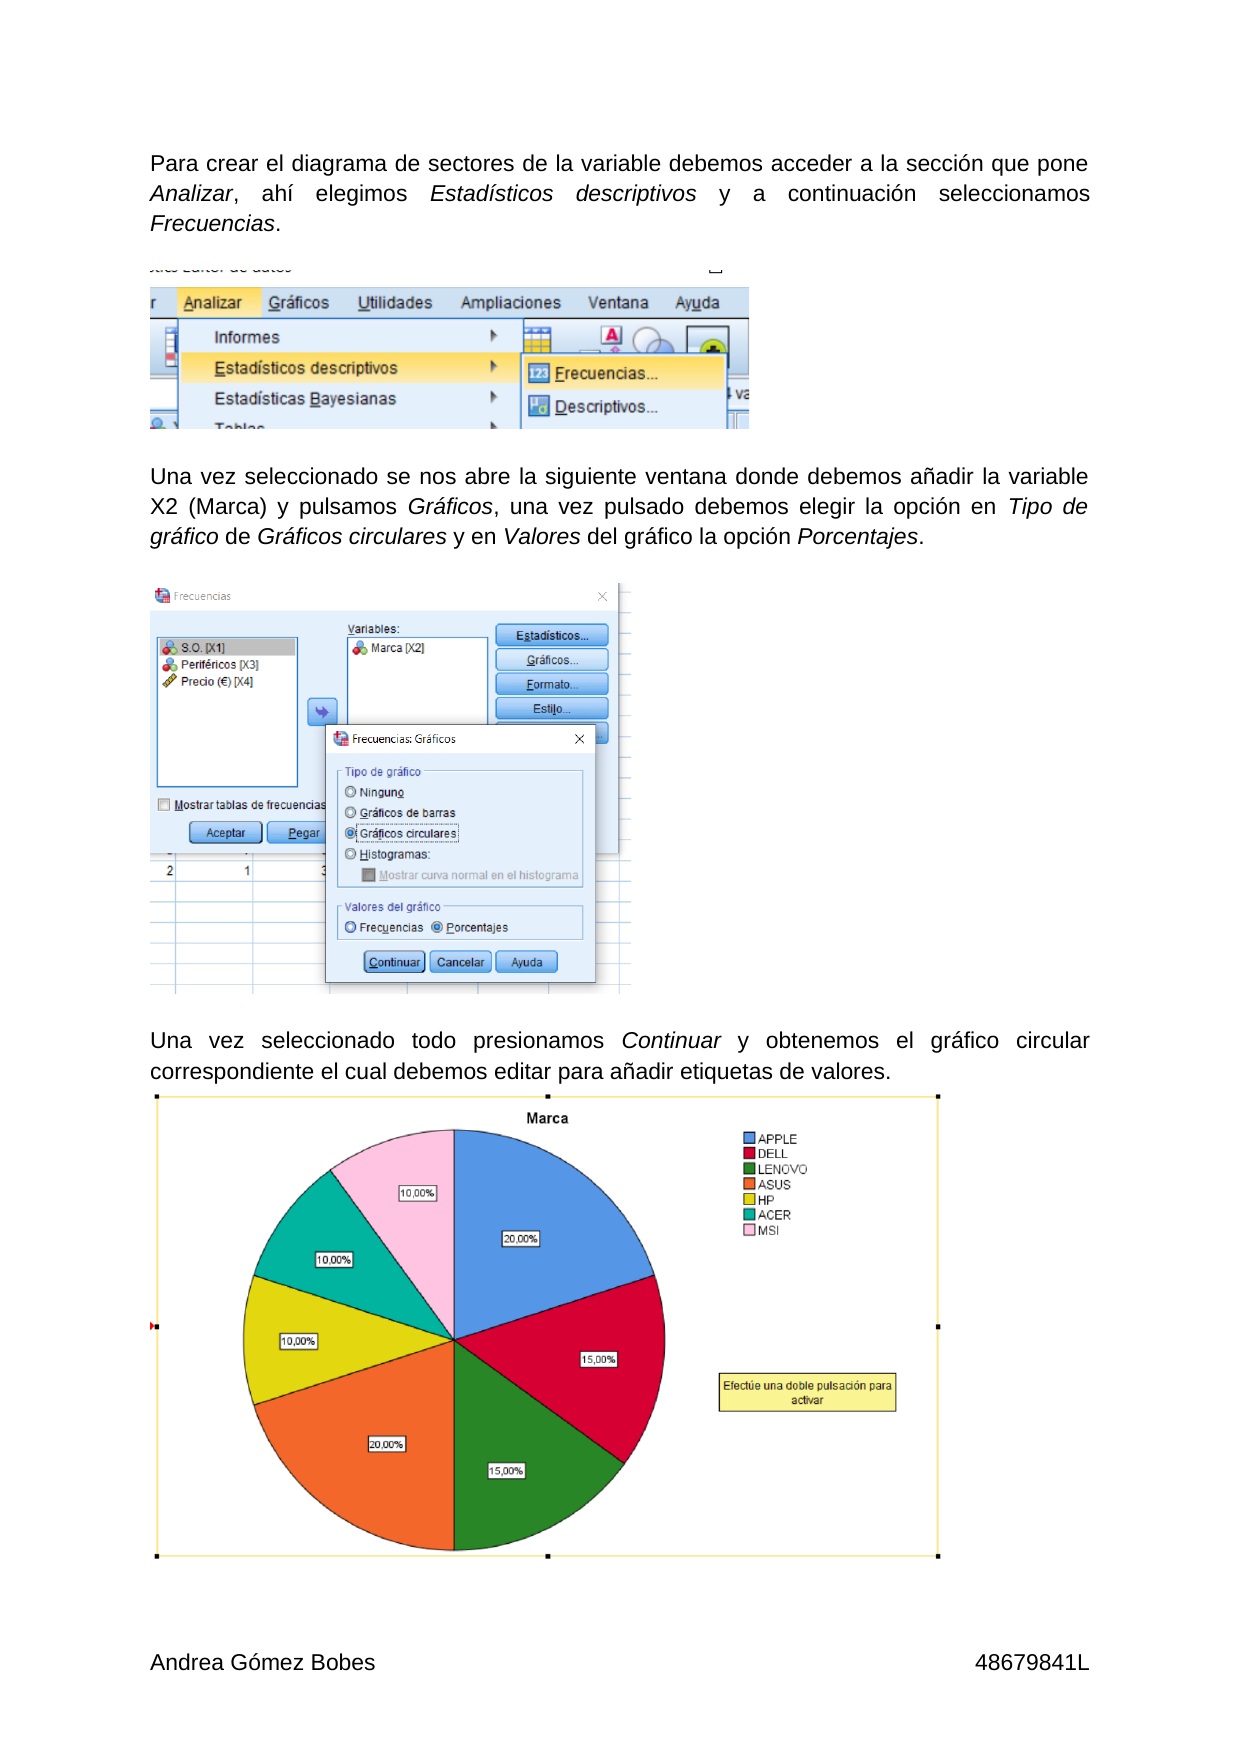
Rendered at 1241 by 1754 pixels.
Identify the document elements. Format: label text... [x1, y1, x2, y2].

picture [150, 1087, 953, 1569]
text Para crear el diagrama de sectores de la variable debemos acceder a la sección que pone Analizar, ahí elegimos Estadísticos descriptivos y a continuación seleccionamos Frecuencias. [150, 150, 1090, 237]
picture [150, 583, 632, 994]
text Una vez seleccionado se nos abre la siguiente ventana donde debemos añadir la variable X2 (Marca) y pulsamos Gráficos, una vez pulsado debemos elegir la opción en Tipo de gráfico de Gráficos circulares y en Valores del gráfico la opción Porcentajes. [150, 463, 1090, 549]
picture [150, 270, 750, 429]
text Una vez seleccionado todo presionamos Continuar y obtenemos el gráfico circular correspondiente el cual debemos editar para añadir etiquetas de valores. [150, 1027, 1090, 1084]
